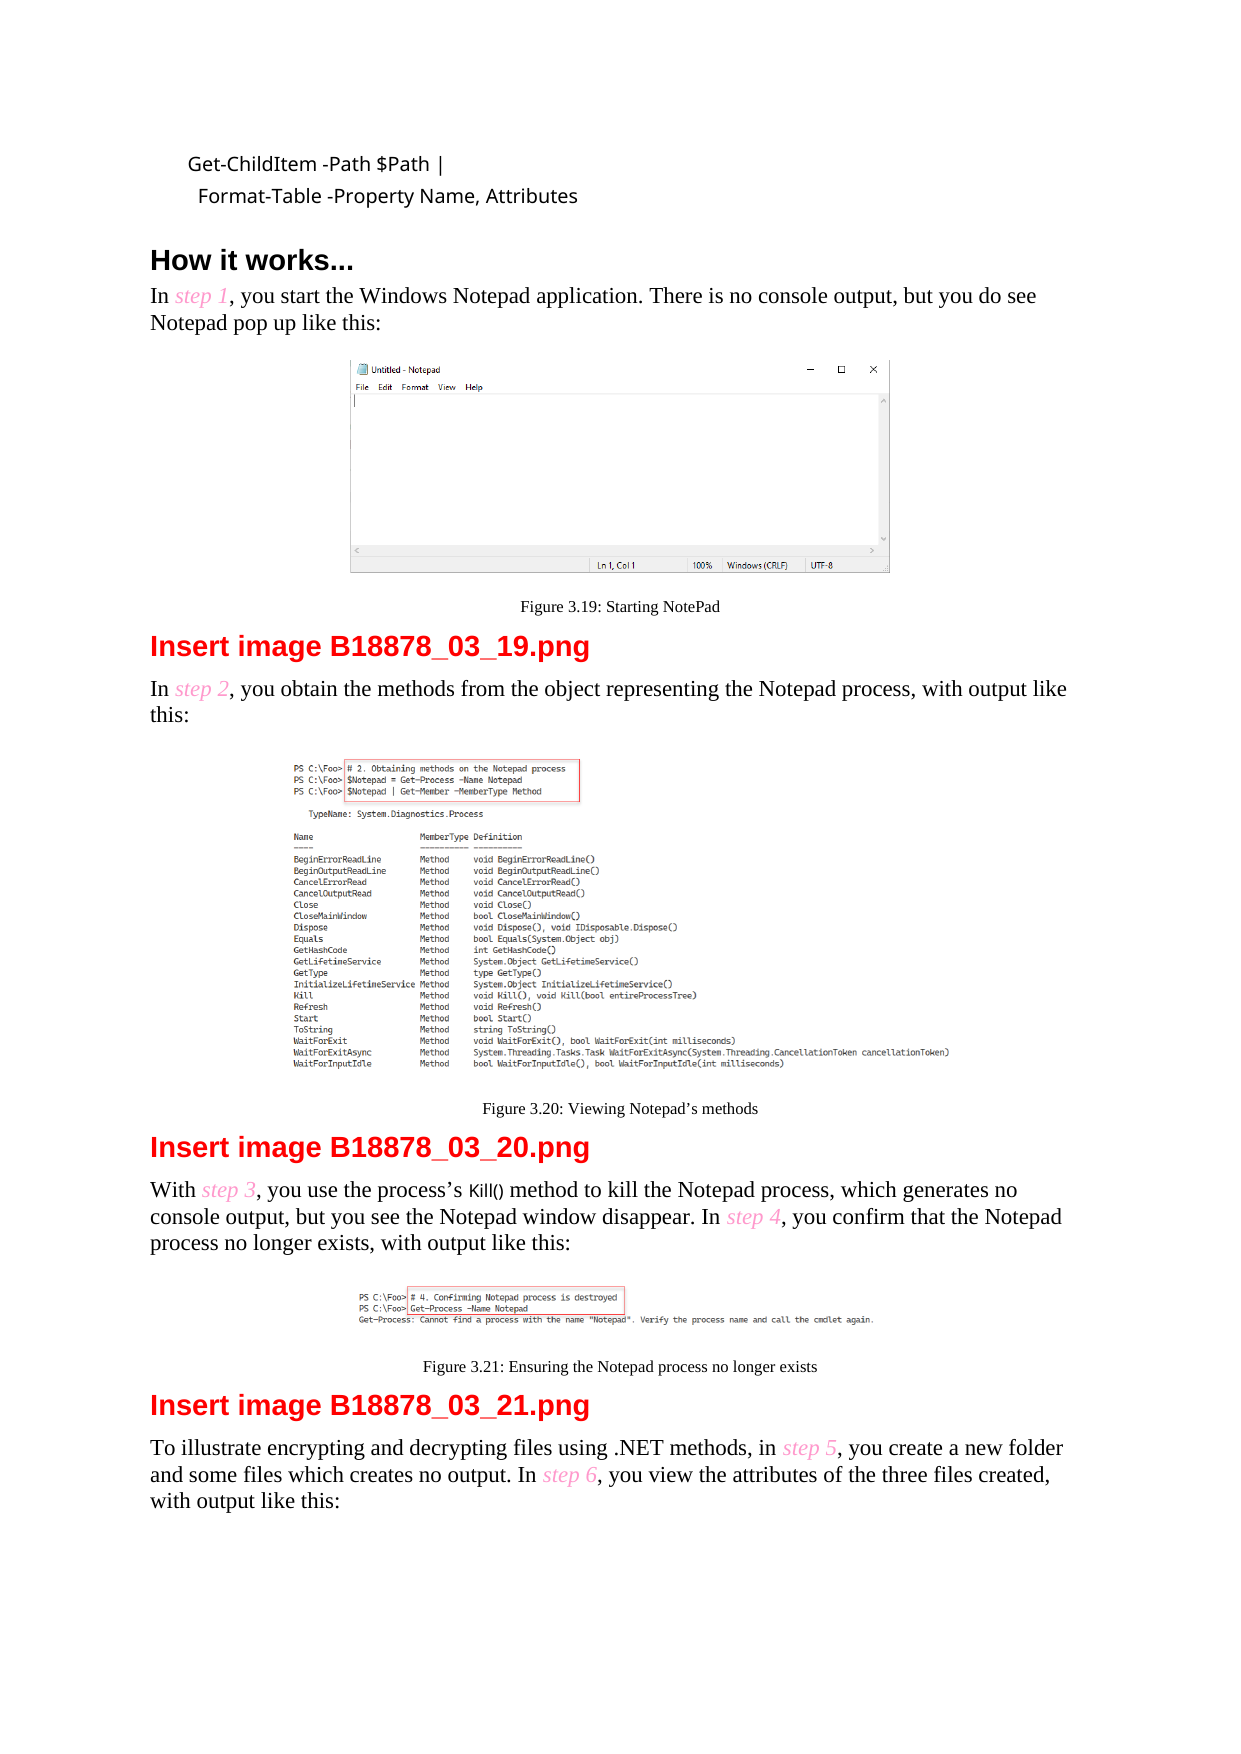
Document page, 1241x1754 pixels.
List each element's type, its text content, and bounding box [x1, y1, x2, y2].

list Insert image B18878_03_19.png [150, 629, 1090, 662]
list Insert image B18878_03_20.png [150, 1131, 1090, 1164]
text Figure 3.21: Ensuring the Notepad process no longer exists [150, 1357, 1090, 1376]
subtitle How it works... [150, 242, 1090, 276]
picture [288, 752, 953, 1074]
text In step 2, you obtain the methods from the object representing the Notepad process, with output like this: [150, 675, 1090, 728]
picture [350, 360, 890, 573]
text With step 3, you use the process’s Kill() method to kill the Notepad process, which generates no console output, but you see the Notepad window disappear. In step 4, you confirm that the Notepad process no longer exists, with output like this: [150, 1177, 1090, 1256]
list Insert image B18878_03_21.png [150, 1388, 1090, 1422]
text In step 1, you start the Windows Notepad application. There is no console output, but you do see Notepad pop up like this: [150, 282, 1090, 335]
text Format-Table -Property Name, Attributes [187, 182, 1090, 209]
picture [353, 1280, 888, 1332]
text Figure 3.20: Viewing Notepad’s methods [150, 1099, 1090, 1118]
text To illustrate encrypting and decrypting files using .NET methods, in step 5, you create a new folder and some files which creates no output. In step 6, you view the attributes of the three files created, with output like this: [150, 1434, 1090, 1513]
text Get-ChildItem -Path $Path | [187, 150, 1090, 177]
text Figure 3.19: Starting NotePad [150, 597, 1090, 616]
